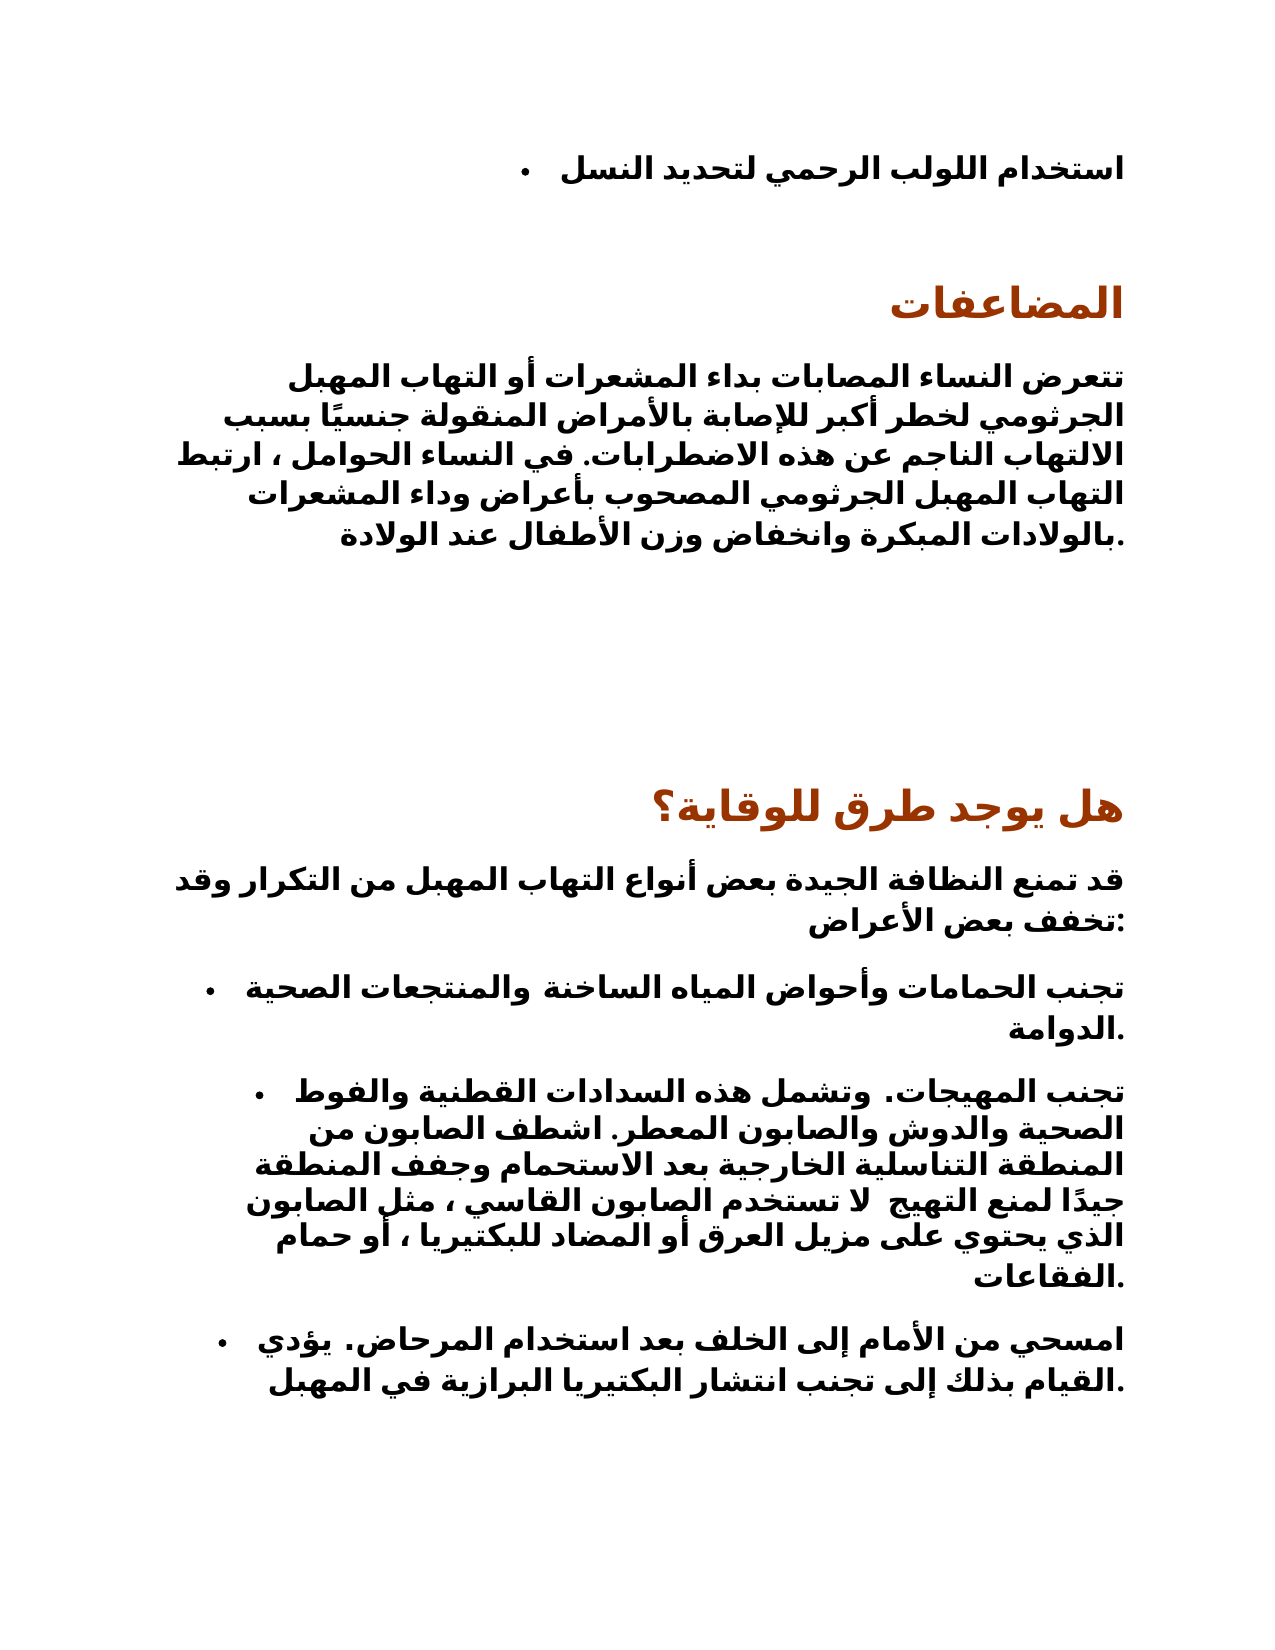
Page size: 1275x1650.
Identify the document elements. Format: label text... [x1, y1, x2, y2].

text قد تمنع النظافة الجيدة بعض أنواع التهاب المهبل من التكرار وقد تخفف بعض الأعراض: [150, 858, 1125, 940]
text المضاعفات [150, 278, 1125, 328]
list تجنب المهيجات. وتشمل هذه السدادات القطنية والفوط الصحية والدوش والصابون المعطر. اشطف الصابون من المنطقة التناسلية الخارجية بعد الاستحمام وجفف المنطقة جيدًا لمنع التهيج. لا تستخدم الصابون القاسي ، مثل الصابون الذي يحتوي على مزيل العرق أو المضاد للبكتيريا ، أو حمام الفقاعات. [187, 1073, 1125, 1296]
list امسحي من الأمام إلى الخلف بعد استخدام المرحاض. يؤدي القيام بذلك إلى تجنب انتشار البكتيريا البرازية في المهبل. [187, 1321, 1125, 1400]
text تتعرض النساء المصابات بداء المشعرات أو التهاب المهبل الجرثومي لخطر أكبر للإصابة بالأمراض المنقولة جنسيًا بسبب الالتهاب الناجم عن هذه الاضطرابات. في النساء الحوامل ، ارتبط التهاب المهبل الجرثومي المصحوب بأعراض وداء المشعرات بالولادات المبكرة وانخفاض وزن الأطفال عند الولادة. [150, 355, 1125, 554]
list استخدام اللولب الرحمي لتحديد النسل [187, 150, 1125, 186]
list تجنب الحمامات وأحواض المياه الساخنة والمنتجعات الصحية الدوامة. [187, 969, 1125, 1048]
text هل يوجد طرق للوقاية؟ [150, 782, 1125, 831]
